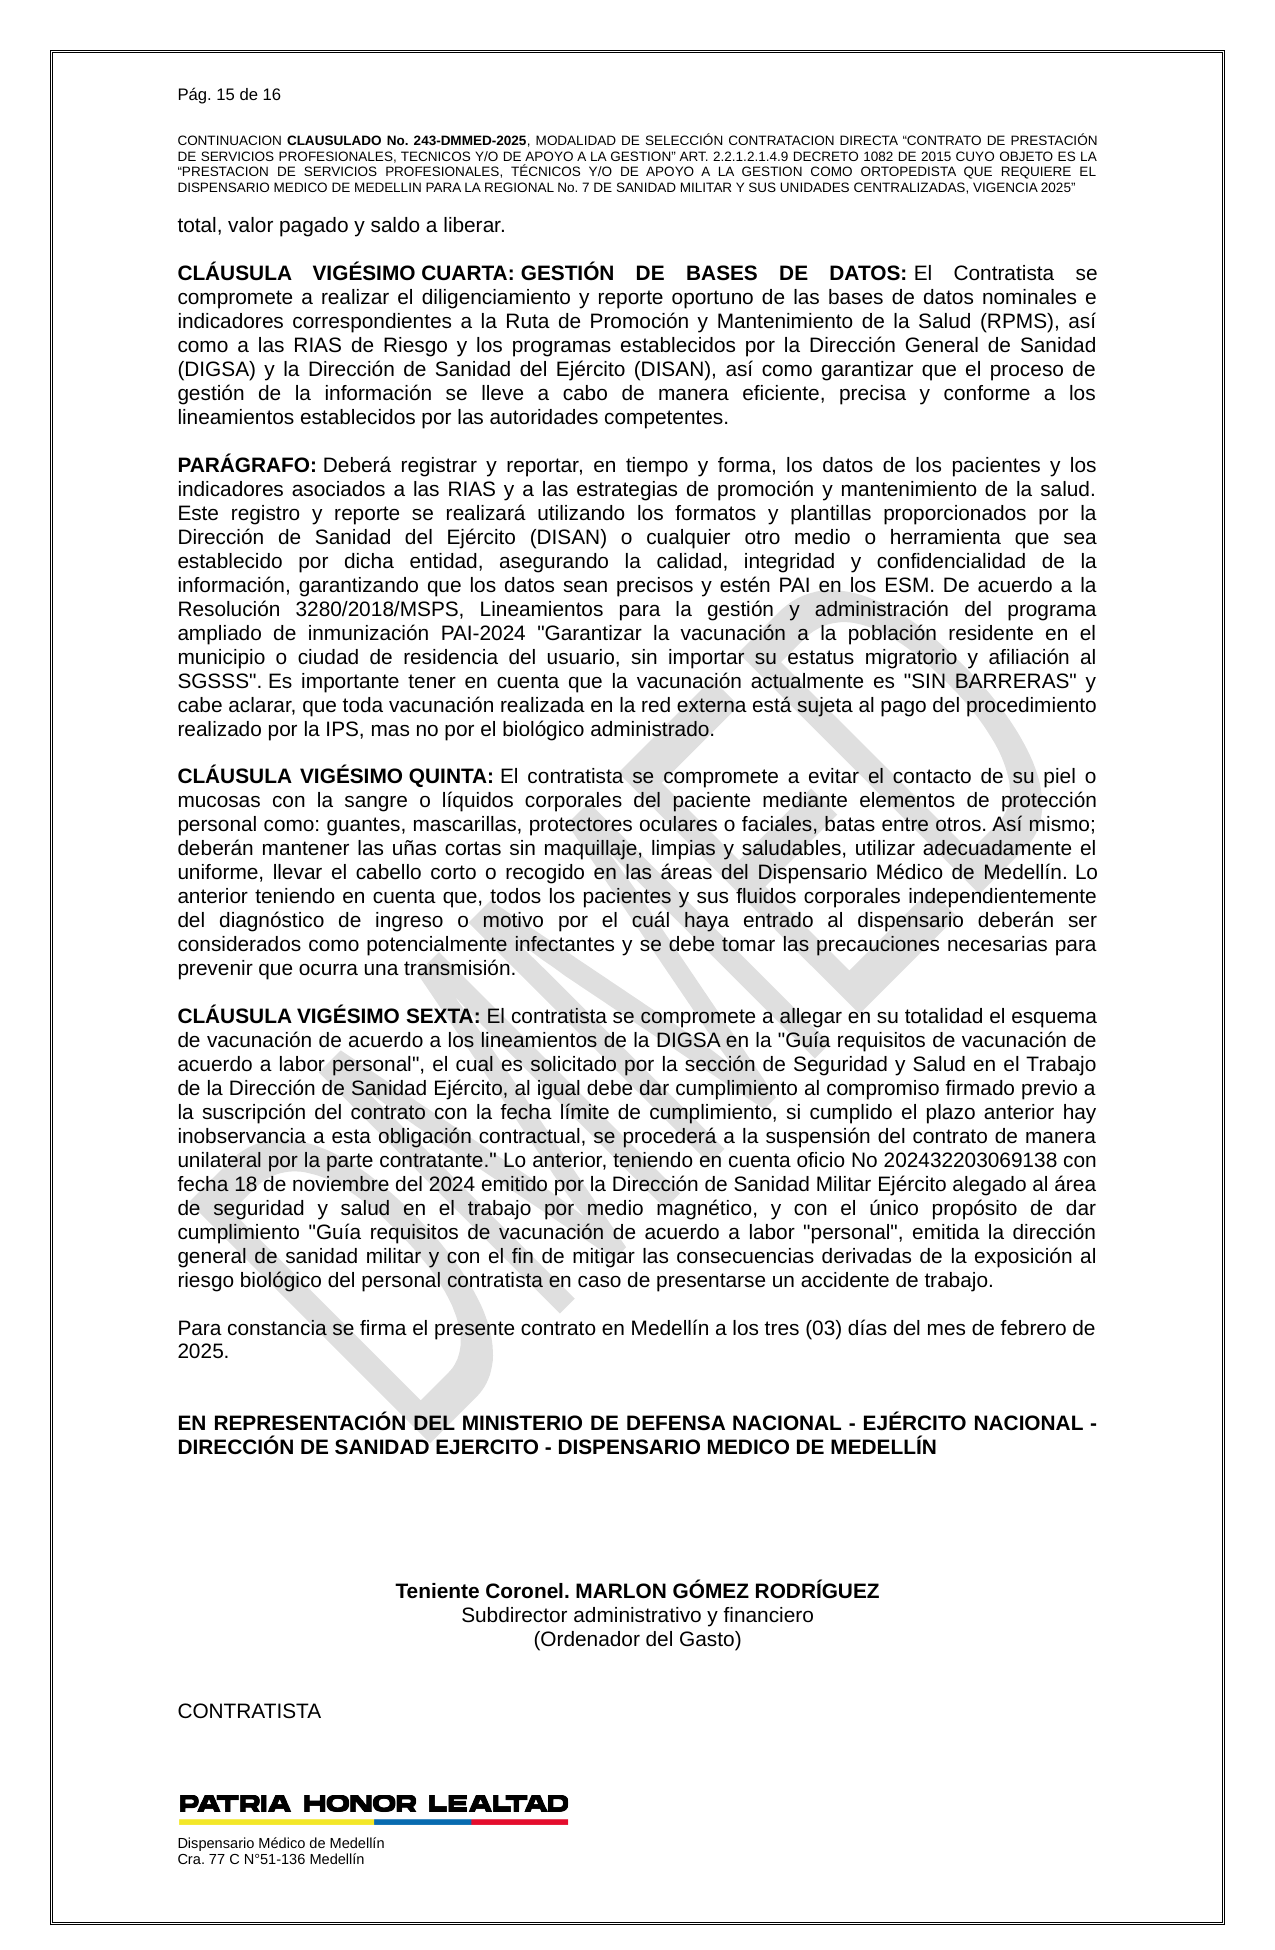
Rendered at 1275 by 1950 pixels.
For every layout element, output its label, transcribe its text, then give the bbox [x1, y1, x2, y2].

text CLÁUSULA VIGÉSIMO QUINTA: El contratista se compromete a evitar el contacto de su piel o mucosas con la sangre o líquidos corporales del paciente mediante elementos de protección personal como: guantes, mascarillas, protectores oculares o faciales, batas entre otros. Así mismo; deberán mantener las uñas cortas sin maquillaje, limpias y saludables, utilizar adecuadamente el uniforme, llevar el cabello corto o recogido en las áreas del Dispensario Médico de Medellín. Lo anterior teniendo en cuenta que, todos los pacientes y sus fluidos corporales independientemente del diagnóstico de ingreso o motivo por el cuál haya entrado al dispensario deberán ser considerados como potencialmente infectantes y se debe tomar las precauciones necesarias para prevenir que ocurra una transmisión. [177, 764, 1098, 980]
text Para constancia se firma el presente contrato en Medellín a los tres (03) días del mes de febrero de 2025. [177, 1315, 1098, 1363]
text EN REPRESENTACIÓN DEL MINISTERIO DE DEFENSA NACIONAL - EJÉRCITO NACIONAL - DIRECCIÓN DE SANIDAD EJERCITO - DISPENSARIO MEDICO DE MEDELLÍN [177, 1411, 1098, 1459]
text CLÁUSULA VIGÉSIMO CUARTA: GESTIÓN DE BASES DE DATOS: El Contratista se compromete a realizar el diligenciamiento y reporte oportuno de las bases de datos nominales e indicadores correspondientes a la Ruta de Promoción y Mantenimiento de la Salud (RPMS), así como a las RIAS de Riesgo y los programas establecidos por la Dirección General de Sanidad (DIGSA) y la Dirección de Sanidad del Ejército (DISAN), así como garantizar que el proceso de gestión de la información se lleve a cabo de manera eficiente, precisa y conforme a los lineamientos establecidos por las autoridades competentes. [177, 261, 1098, 429]
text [177, 213, 1098, 237]
text PARÁGRAFO: Deberá registrar y reportar, en tiempo y forma, los datos de los pacientes y los indicadores asociados a las RIAS y a las estrategias de promoción y mantenimiento de la salud. Este registro y reporte se realizará utilizando los formatos y plantillas proporcionados por la Dirección de Sanidad del Ejército (DISAN) o cualquier otro medio o herramienta que sea establecido por dicha entidad, asegurando la calidad, integridad y confidencialidad de la información, garantizando que los datos sean precisos y estén PAI en los ESM. De acuerdo a la Resolución 3280/2018/MSPS, Lineamientos para la gestión y administración del programa ampliado de inmunización PAI-2024 "Garantizar la vacunación a la población residente en el municipio o ciudad de residencia del usuario, sin importar su estatus migratorio y afiliación al SGSSS". Es importante tener en cuenta que la vacunación actualmente es "SIN BARRERAS" y cabe aclarar, que toda vacunación realizada en la red externa está sujeta al pago del procedimiento realizado por la IPS, mas no por el biológico administrado. [177, 453, 1098, 740]
text Teniente Coronel. MARLON GÓMEZ RODRÍGUEZ [177, 1579, 1098, 1603]
text CLÁUSULA VIGÉSIMO SEXTA: El contratista se compromete a allegar en su totalidad el esquema de vacunación de acuerdo a los lineamientos de la DIGSA en la "Guía requisitos de vacunación de acuerdo a labor personal", el cual es solicitado por la sección de Seguridad y Salud en el Trabajo de la Dirección de Sanidad Ejército, al igual debe dar cumplimiento al compromiso firmado previo a la suscripción del contrato con la fecha límite de cumplimiento, si cumplido el plazo anterior hay inobservancia a esta obligación contractual, se procederá a la suspensión del contrato de manera unilateral por la parte contratante." Lo anterior, teniendo en cuenta oficio No 202432203069138 con fecha 18 de noviembre del 2024 emitido por la Dirección de Sanidad Militar Ejército alegado al área de seguridad y salud en el trabajo por medio magnético, y con el único propósito de dar cumplimiento "Guía requisitos de vacunación de acuerdo a labor "personal", emitida la dirección general de sanidad militar y con el fin de mitigar las consecuencias derivadas de la exposición al riesgo biológico del personal contratista en caso de presentarse un accidente de trabajo. [177, 1004, 1098, 1291]
text Subdirector administrativo y financiero [177, 1603, 1098, 1627]
text CONTRATISTA [177, 1699, 1098, 1723]
text (Ordenador del Gasto) [177, 1627, 1098, 1651]
picture [179, 1795, 569, 1825]
